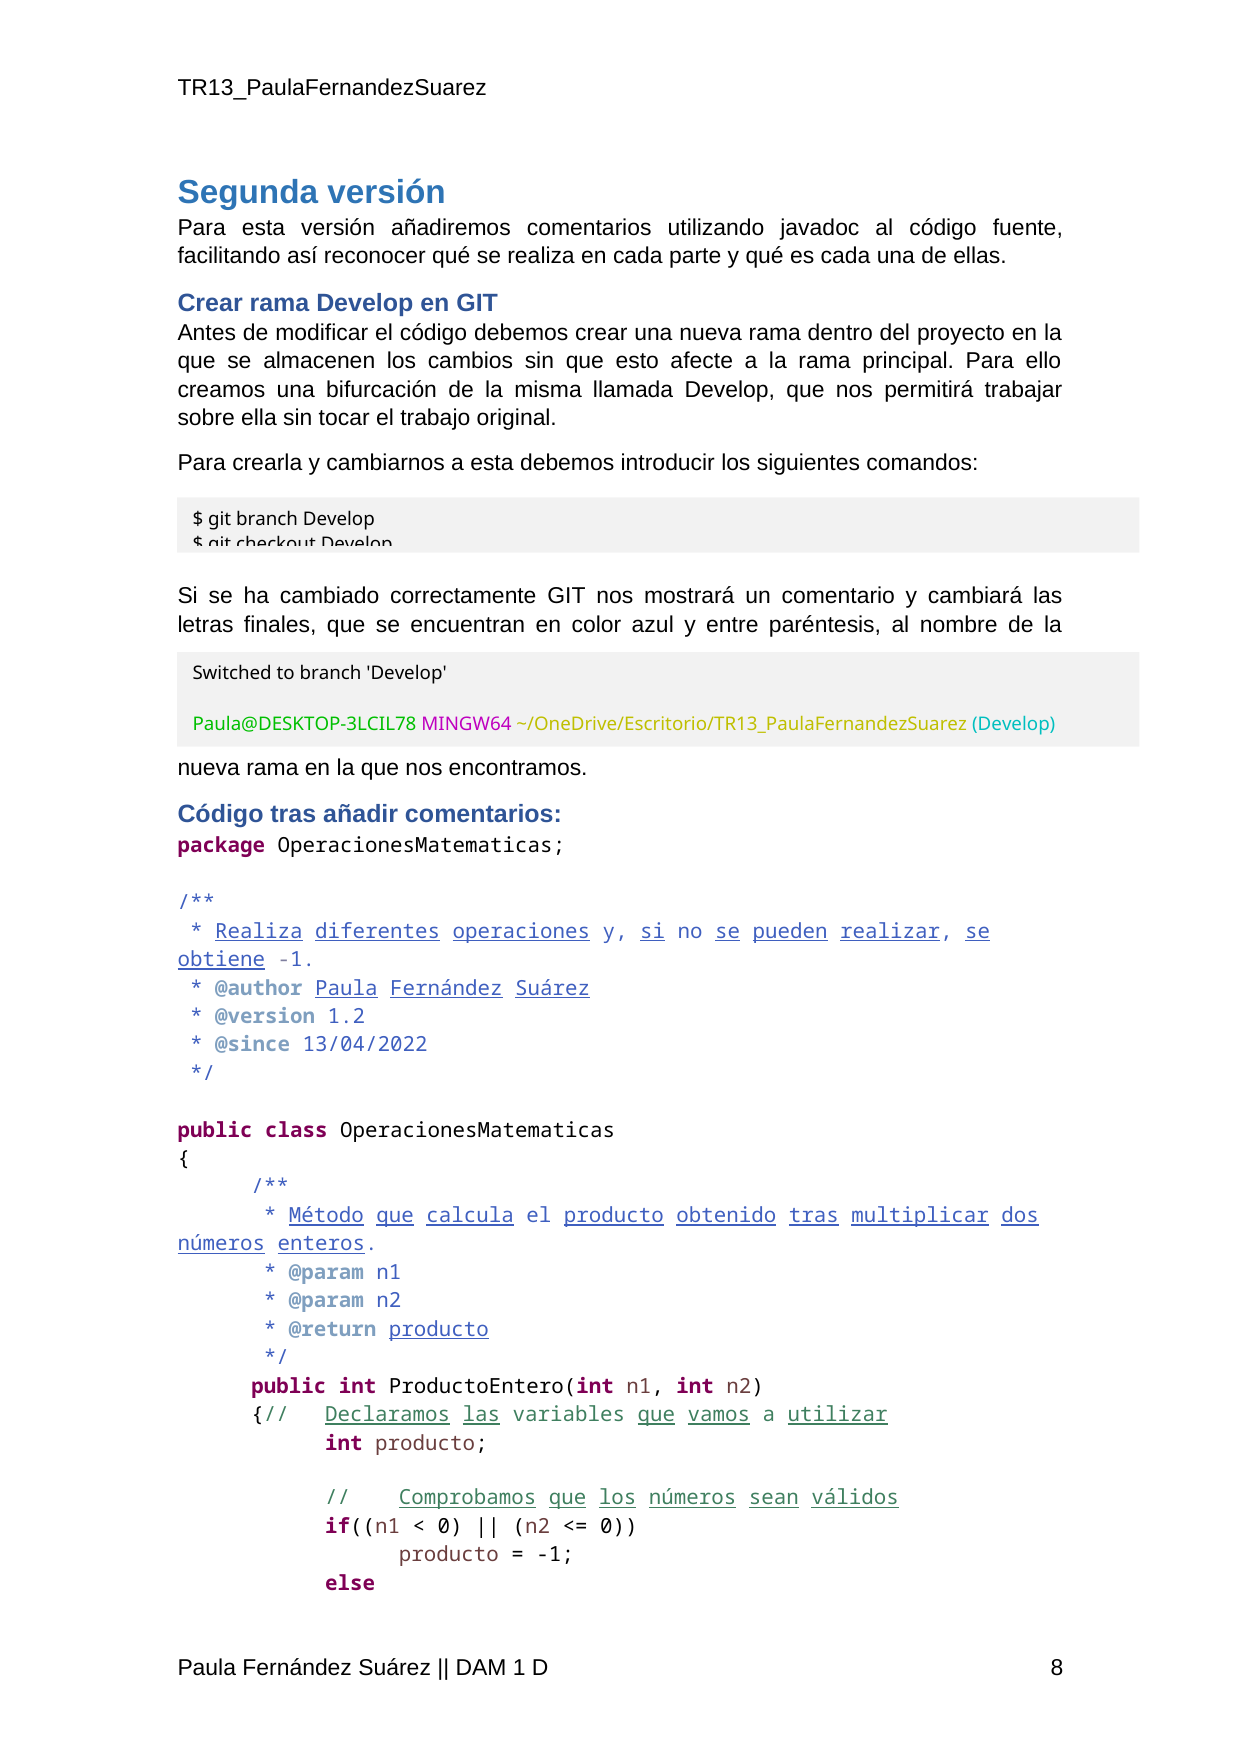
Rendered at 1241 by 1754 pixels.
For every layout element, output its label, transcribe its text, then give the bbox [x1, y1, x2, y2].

text else [177, 1568, 1063, 1596]
text * @version 1.2 [177, 1001, 1063, 1029]
text Antes de modificar el código debemos crear una nueva rama dentro del proyecto en la que se almacenen los cambios sin que esto afecte a la rama principal. Para ello creamos una bifurcación de la misma llamada Develop, que nos permitirá trabajar sobre ella sin tocar el trabajo original. [177, 319, 1063, 430]
text // Comprobamos que los números sean válidos [177, 1482, 1063, 1511]
text producto = -1; [177, 1539, 1063, 1568]
text * Método que calcula el producto obtenido tras multiplicar dos números enteros. [177, 1200, 1063, 1257]
subtitle Crear rama Develop en GIT [177, 288, 1063, 316]
text * @author Paula Fernández Suárez [177, 973, 1063, 1001]
text * @param n1 [177, 1257, 1063, 1285]
text public int ProductoEntero(int n1, int n2) [177, 1371, 1063, 1399]
text */ [177, 1058, 1063, 1086]
text * @param n2 [177, 1285, 1063, 1314]
text public class OperacionesMatematicas [177, 1115, 1063, 1143]
text Para crearla y cambiarnos a esta debemos introducir los siguientes comandos: [177, 449, 1063, 475]
text package OperacionesMatematicas; [177, 830, 1063, 859]
text */ [177, 1342, 1063, 1371]
text int producto; [177, 1428, 1063, 1456]
subtitle Código tras añadir comentarios: [177, 799, 1063, 828]
text Si se ha cambiado correctamente GIT nos mostrará un comentario y cambiará las letras finales, que se encuentran en color azul y entre paréntesis, al nombre de la nueva rama en la que nos encontramos. [177, 553, 1063, 652]
text if((n1 < 0) || (n2 <= 0)) [177, 1511, 1063, 1539]
subtitle Segunda versión [177, 173, 1063, 211]
text * Realiza diferentes operaciones y, si no se pueden realizar, se obtiene -1. [177, 916, 1063, 973]
text /** [177, 1172, 1063, 1200]
text * @since 13/04/2022 [177, 1029, 1063, 1058]
text Si se ha cambiado correctamente GIT nos mostrará un comentario y cambiará las letras finales, que se encuentran en color azul y entre paréntesis, al nombre de la nueva rama en la que nos encontramos. [177, 747, 1063, 781]
text Para esta versión añadiremos comentarios utilizando javadoc al código fuente, facilitando así reconocer qué se realiza en cada parte y qué es cada una de ellas. [177, 214, 1063, 269]
text * @return producto [177, 1314, 1063, 1342]
text {// Declaramos las variables que vamos a utilizar [177, 1399, 1063, 1428]
text { [177, 1143, 1063, 1172]
text /** [177, 887, 1063, 916]
